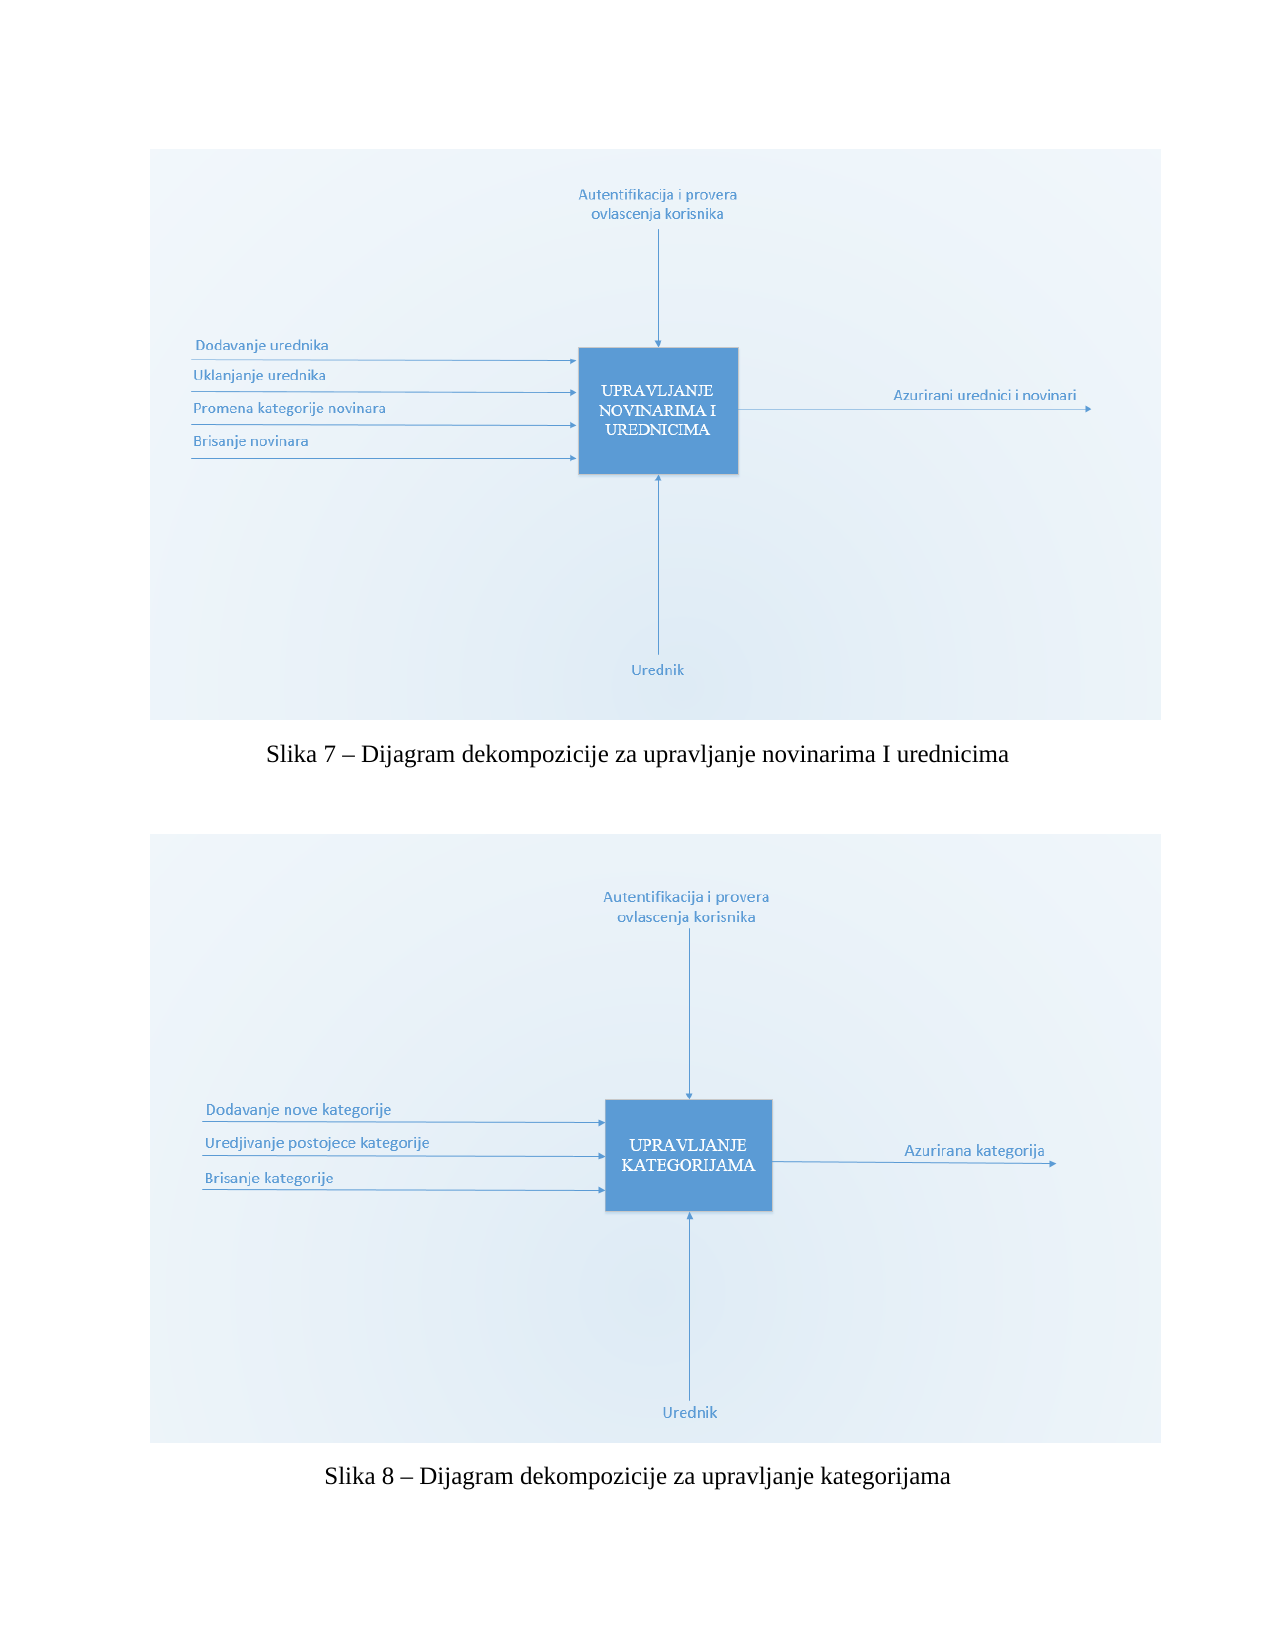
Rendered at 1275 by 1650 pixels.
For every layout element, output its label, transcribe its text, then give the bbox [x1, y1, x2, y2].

text Slika 8 – Dijagram dekompozicije za upravljanje kategorijama [150, 1461, 1125, 1490]
text Slika 7 – Dijagram dekompozicije za upravljanje novinarima I urednicima [150, 739, 1125, 768]
picture [150, 834, 1161, 1443]
picture [150, 149, 1161, 720]
